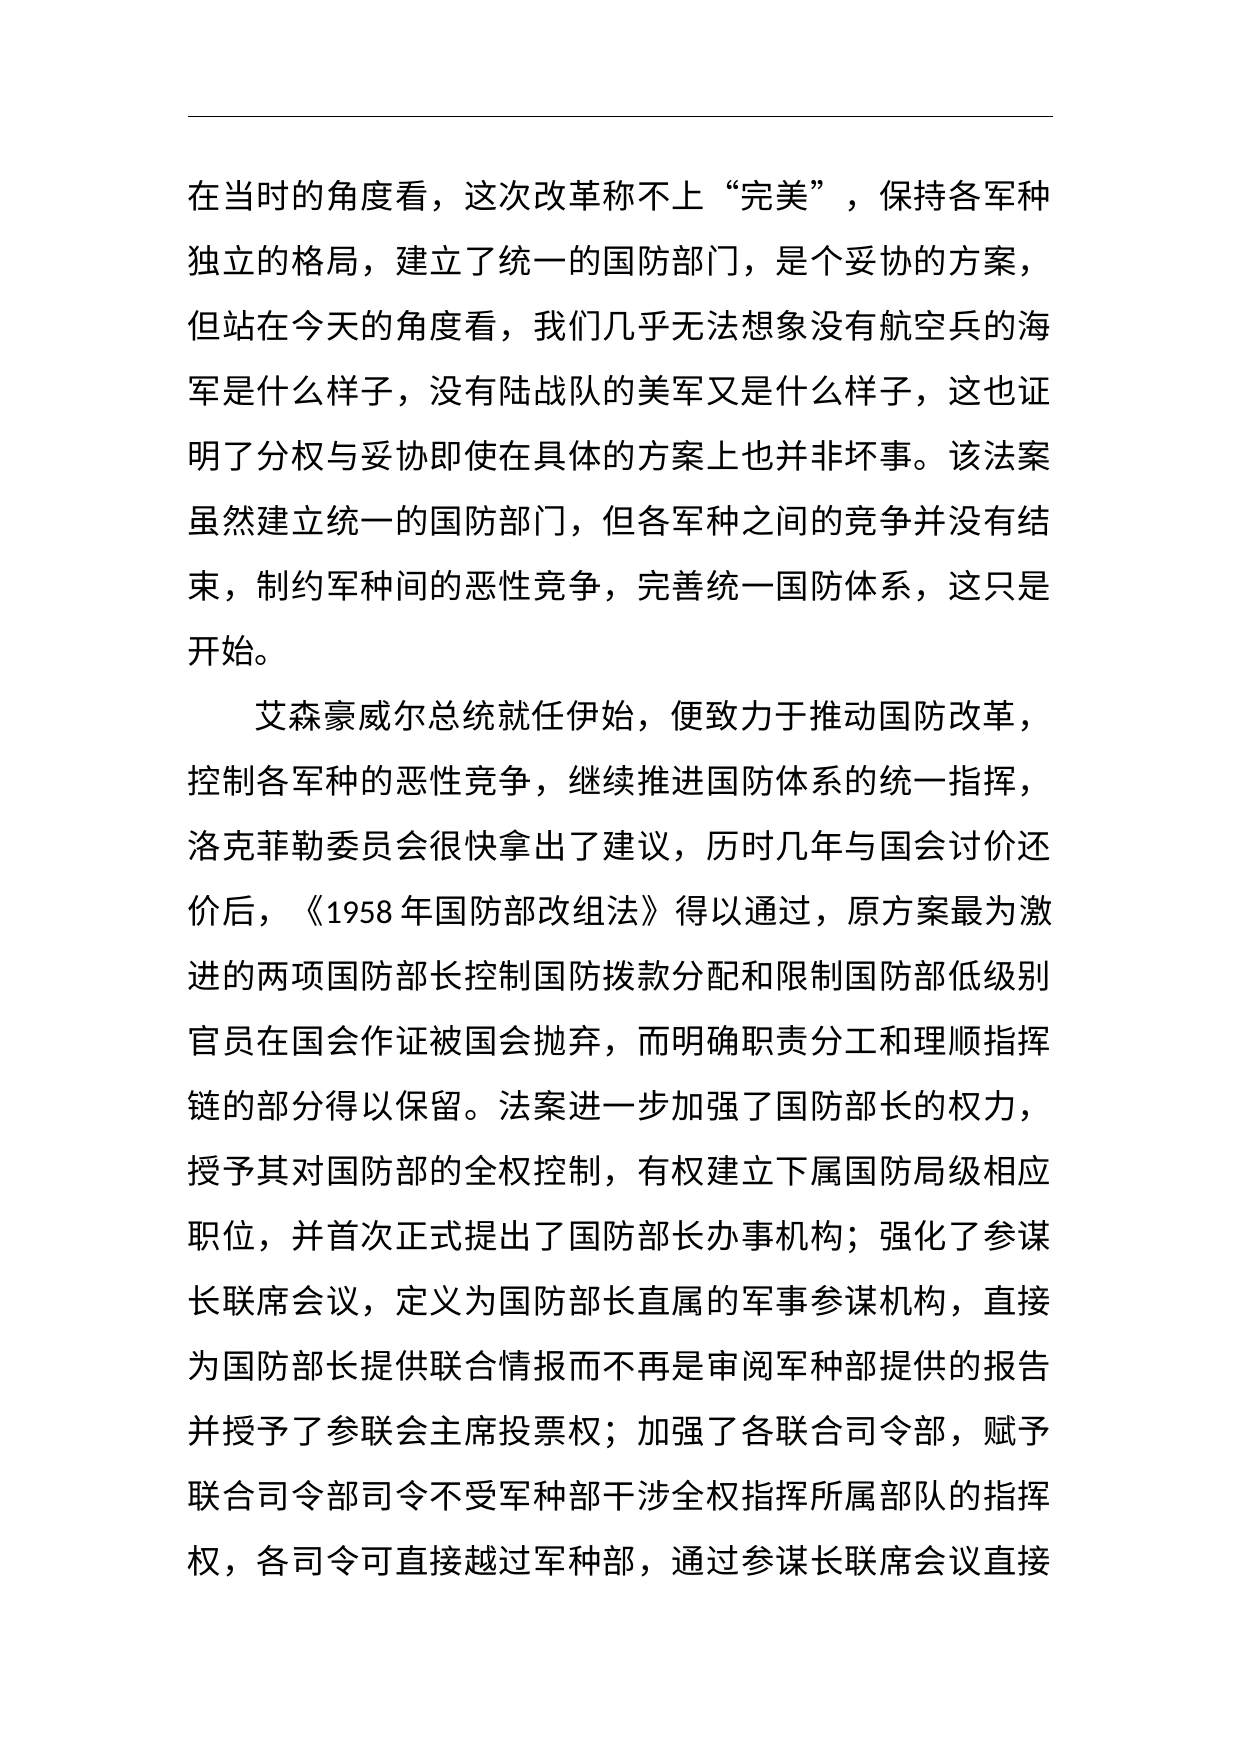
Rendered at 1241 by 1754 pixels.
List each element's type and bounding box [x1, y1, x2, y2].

text [187, 682, 1053, 1592]
text [187, 162, 1053, 682]
